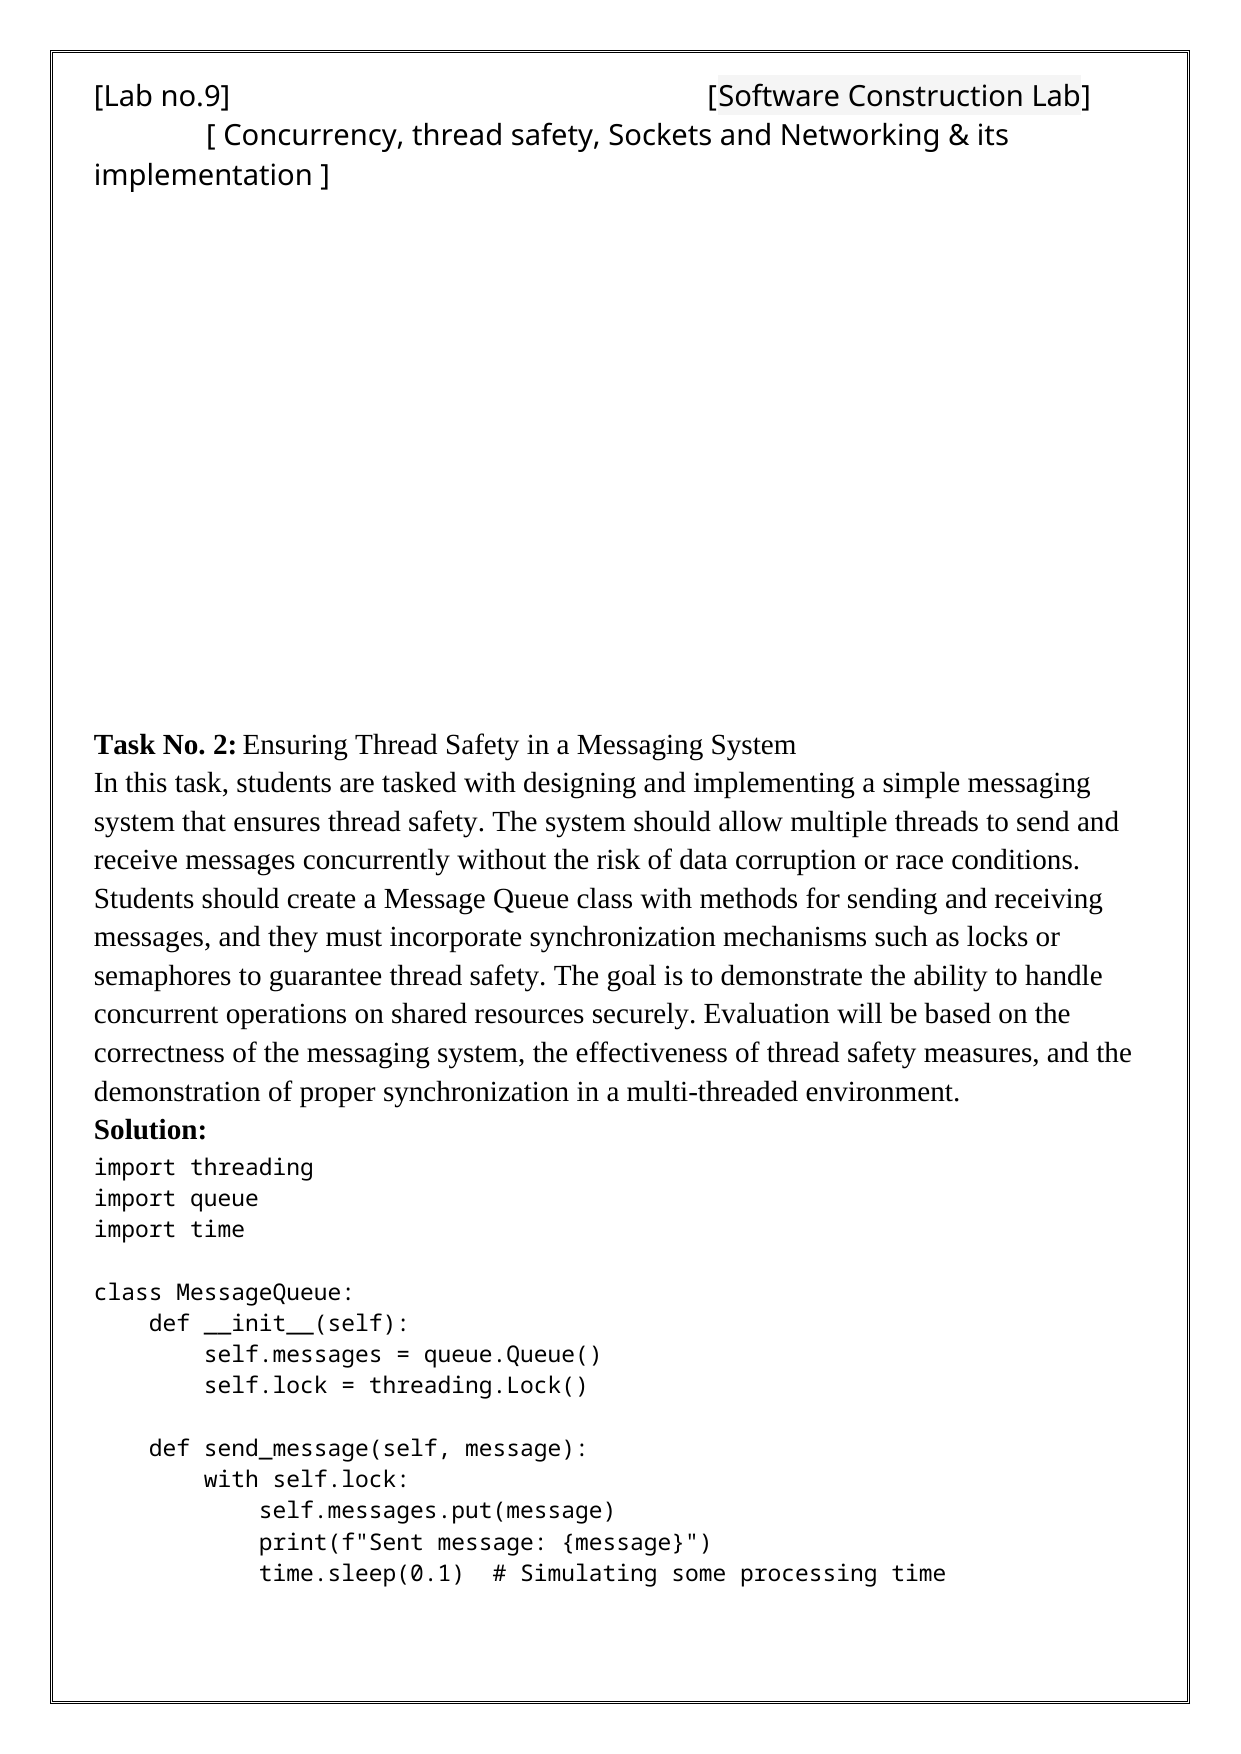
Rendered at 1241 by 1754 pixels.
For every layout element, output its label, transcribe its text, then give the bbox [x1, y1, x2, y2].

text def send_message(self, message): [94, 1432, 1165, 1463]
text Task No. 2: Ensuring Thread Safety in a Messaging System [94, 727, 1165, 760]
text with self.lock: [94, 1463, 1165, 1494]
text def __init__(self): [94, 1307, 1165, 1338]
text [94, 1557, 1165, 1588]
text Solution: [94, 1112, 1165, 1146]
text self.messages = queue.Queue() [94, 1338, 1165, 1369]
text In this task, students are tasked with designing and implementing a simple messaging system that ensures thread safety. The system should allow multiple threads to send and receive messages concurrently without the risk of data corruption or race conditions. Students should create a Message Queue class with methods for sending and receiving messages, and they must incorporate synchronization mechanisms such as locks or semaphores to guarantee thread safety. The goal is to demonstrate the ability to handle concurrent operations on shared resources securely. Evaluation will be based on the correctness of the messaging system, the effectiveness of thread safety measures, and the demonstration of proper synchronization in a multi-threaded environment. [94, 765, 1165, 1107]
text import threading [94, 1151, 1165, 1182]
text self.lock = threading.Lock() [94, 1369, 1165, 1401]
text import queue [94, 1182, 1165, 1213]
text class MessageQueue: [94, 1276, 1165, 1307]
text self.messages.put(message) [94, 1494, 1165, 1526]
text import time [94, 1213, 1165, 1244]
text print(f"Sent message: {message}") [94, 1526, 1165, 1557]
